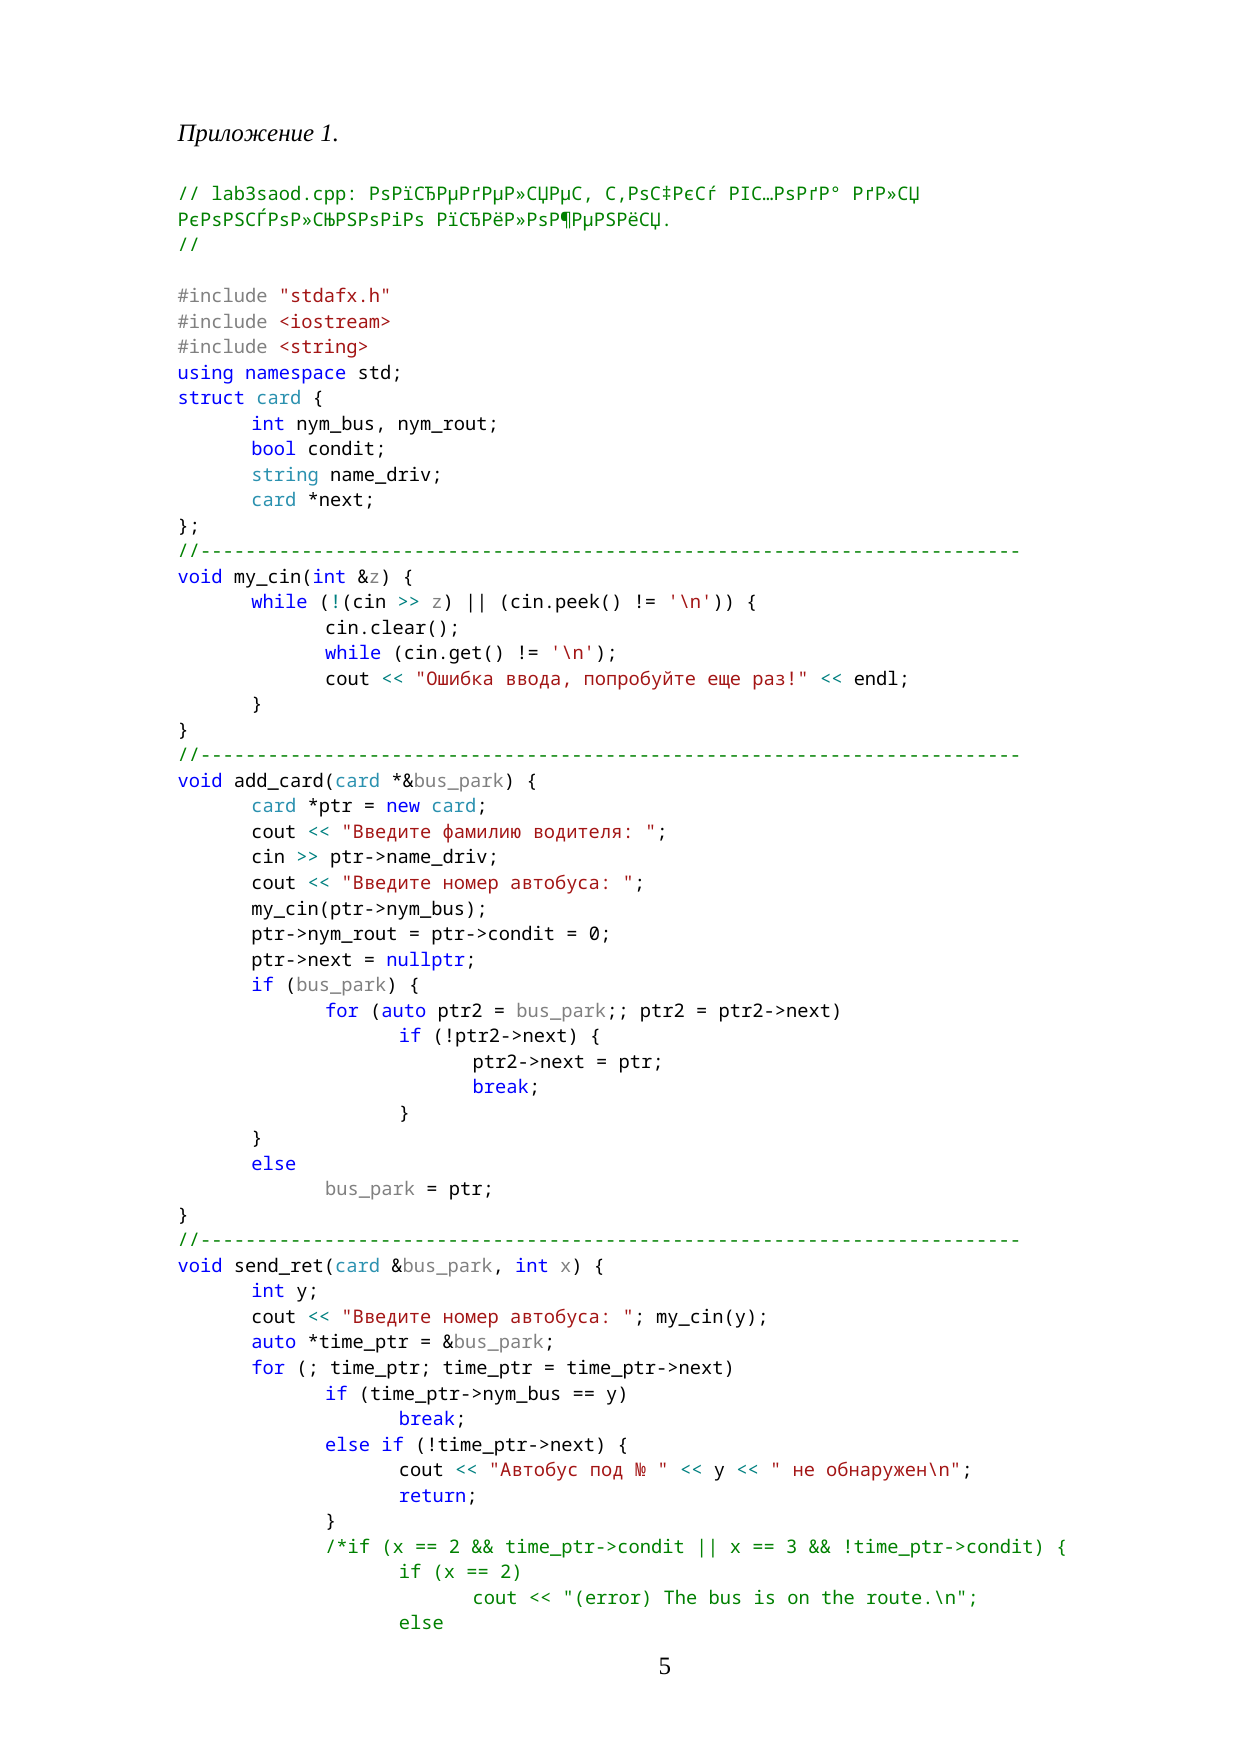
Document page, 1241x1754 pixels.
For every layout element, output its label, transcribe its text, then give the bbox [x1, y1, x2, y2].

text my_cin(ptr->nym_bus); [177, 895, 1152, 920]
text ptr->next = nullptr; [177, 946, 1152, 971]
text break; [177, 1073, 1152, 1099]
text //------------------------------------------------------------------------- [177, 538, 1152, 563]
text #include <iostream> [177, 308, 1152, 333]
text card *ptr = new card; [177, 793, 1152, 818]
text void my_cin(int &z) { [177, 563, 1152, 589]
text if (x == 2) [177, 1558, 1152, 1584]
text bus_park = ptr; [177, 1176, 1152, 1201]
text ptr2->next = ptr; [177, 1048, 1152, 1073]
text } [177, 1507, 1152, 1533]
text #include <string> [177, 333, 1152, 359]
text cout << "Введите номер автобуса: "; my_cin(y); [177, 1303, 1152, 1329]
text //------------------------------------------------------------------------- [177, 1227, 1152, 1252]
text // [177, 231, 1152, 257]
text cout << "Ошибка ввода, попробуйте еще раз!" << endl; [177, 665, 1152, 691]
text else if (!time_ptr->next) { [177, 1431, 1152, 1456]
text cout << "Автобус под № " << y << " не обнаружен\n"; [177, 1456, 1152, 1482]
text cout << "Введите номер автобуса: "; [177, 869, 1152, 895]
text return; [177, 1482, 1152, 1507]
text cout << "(error) The bus is on the route.\n"; [177, 1584, 1152, 1609]
text cout << "Введите фамилию водителя: "; [177, 818, 1152, 844]
text string name_driv; [177, 461, 1152, 487]
text bool condit; [177, 436, 1152, 461]
text void add_card(card *&bus_park) { [177, 767, 1152, 793]
text /*if (x == 2 && time_ptr->condit || x == 3 && !time_ptr->condit) { [177, 1533, 1152, 1558]
text } [177, 716, 1152, 742]
text void send_ret(card &bus_park, int x) { [177, 1252, 1152, 1278]
text else [177, 1609, 1152, 1635]
text int y; [177, 1278, 1152, 1303]
text card *next; [177, 487, 1152, 512]
text } [177, 691, 1152, 716]
text while (!(cin >> z) || (cin.peek() != '\n')) { [177, 589, 1152, 614]
text if (bus_park) { [177, 971, 1152, 997]
text break; [177, 1405, 1152, 1431]
text auto *time_ptr = &bus_park; [177, 1329, 1152, 1354]
text if (time_ptr->nym_bus == y) [177, 1380, 1152, 1405]
text for (auto ptr2 = bus_park;; ptr2 = ptr2->next) [177, 997, 1152, 1022]
text using namespace std; [177, 359, 1152, 384]
text while (cin.get() != '\n'); [177, 640, 1152, 665]
text else [177, 1150, 1152, 1176]
text if (!ptr2->next) { [177, 1022, 1152, 1048]
text //------------------------------------------------------------------------- [177, 742, 1152, 767]
text cin >> ptr->name_driv; [177, 844, 1152, 869]
text #include "stdafx.h" [177, 282, 1152, 308]
text ptr->nym_rout = ptr->condit = 0; [177, 920, 1152, 946]
text int nym_bus, nym_rout; [177, 410, 1152, 436]
text cin.clear(); [177, 614, 1152, 640]
text } [177, 1201, 1152, 1227]
text struct card { [177, 384, 1152, 410]
text for (; time_ptr; time_ptr = time_ptr->next) [177, 1354, 1152, 1380]
text Приложение 1. [177, 118, 1152, 147]
text } [177, 1124, 1152, 1150]
text }; [177, 512, 1152, 538]
text // lab3saod.cpp: РѕРїСЂРµРґРµР»СЏРµС‚ С‚РѕС‡РєСѓ РІС…РѕРґР° РґР»СЏ РєРѕРЅСЃРѕР»СЊРЅРѕРіРѕ РїСЂРёР»РѕР¶РµРЅРёСЏ. [177, 180, 1152, 231]
text } [177, 1099, 1152, 1124]
